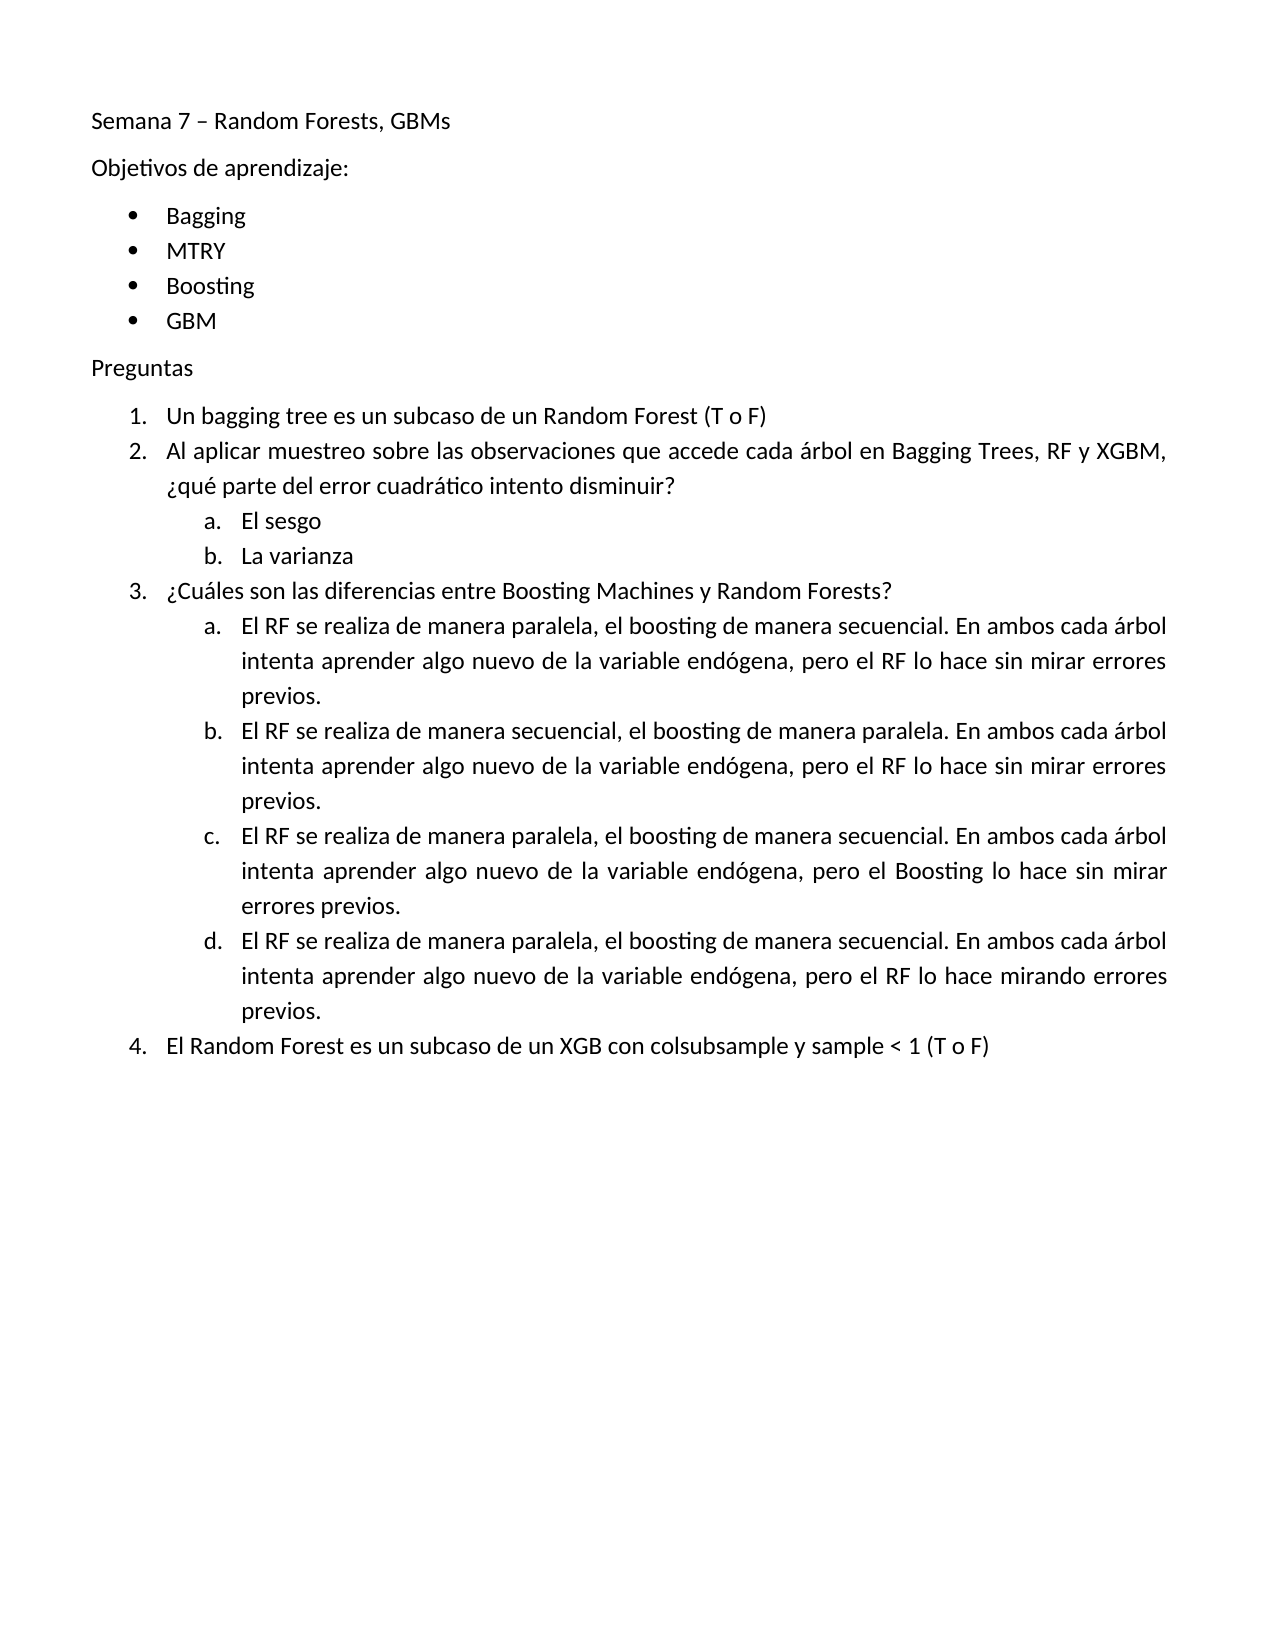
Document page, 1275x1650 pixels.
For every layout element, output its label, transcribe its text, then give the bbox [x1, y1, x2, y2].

list El RF se realiza de manera paralela, el boosting de manera secuencial. En ambos cada árbol intenta aprender algo nuevo de la variable endógena, pero el RF lo hace sin mirar errores previos. [203, 610, 1169, 711]
list El RF se realiza de manera paralela, el boosting de manera secuencial. En ambos cada árbol intenta aprender algo nuevo de la variable endógena, pero el Boosting lo hace sin mirar errores previos. [203, 820, 1169, 921]
list Boosting [128, 270, 1169, 301]
text Objetivos de aprendizaje: [91, 152, 1169, 183]
text Semana 7 – Random Forests, GBMs [91, 105, 1169, 136]
list Bagging [128, 200, 1169, 231]
list El RF se realiza de manera paralela, el boosting de manera secuencial. En ambos cada árbol intenta aprender algo nuevo de la variable endógena, pero el RF lo hace mirando errores previos. [203, 925, 1169, 1026]
list El sesgo [203, 505, 1169, 536]
list GBM [128, 305, 1169, 336]
list El Random Forest es un subcaso de un XGB con colsubsample y sample < 1 (T o F) [128, 1030, 1169, 1061]
list El RF se realiza de manera secuencial, el boosting de manera paralela. En ambos cada árbol intenta aprender algo nuevo de la variable endógena, pero el RF lo hace sin mirar errores previos. [203, 715, 1169, 816]
list Al aplicar muestreo sobre las observaciones que accede cada árbol en Bagging Trees, RF y XGBM, ¿qué parte del error cuadrático intento disminuir? [128, 435, 1169, 501]
list ¿Cuáles son las diferencias entre Boosting Machines y Random Forests? [128, 575, 1169, 606]
list La varianza [203, 540, 1169, 571]
text Preguntas [91, 352, 1169, 383]
list Un bagging tree es un subcaso de un Random Forest (T o F) [128, 400, 1169, 431]
list MTRY [128, 235, 1169, 266]
